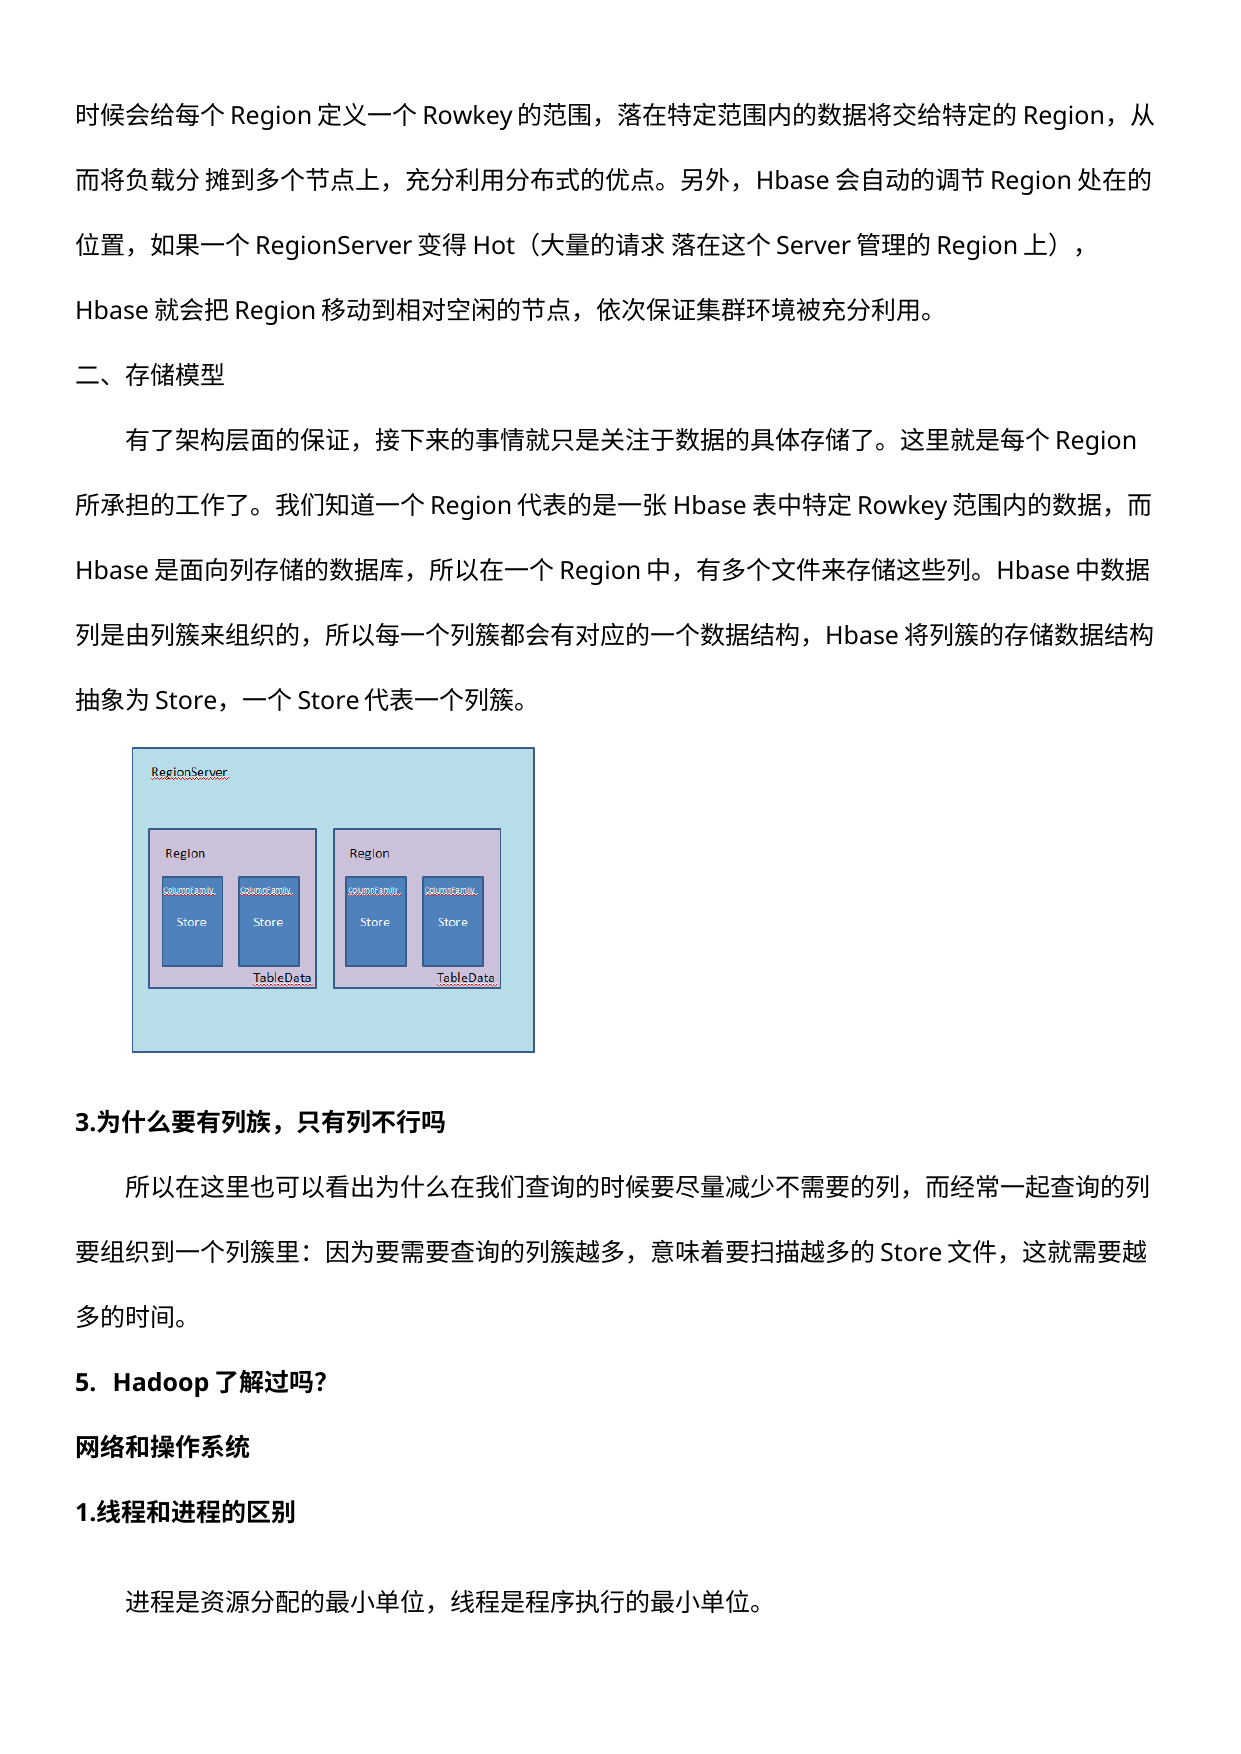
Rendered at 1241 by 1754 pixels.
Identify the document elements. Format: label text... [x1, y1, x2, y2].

text 二、存储模型 [75, 341, 1165, 406]
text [75, 81, 1165, 341]
text 所以在这里也可以看出为什么在我们查询的时候要尽量减少不需要的列，而经常一起查询的列要组织到一个列簇里：因为要需要查询的列簇越多，意味着要扫描越多的Store文件，这就需要越多的时间。 [75, 1153, 1165, 1348]
list Hadoop了解过吗？ [75, 1348, 1165, 1413]
text 有了架构层面的保证，接下来的事情就只是关注于数据的具体存储了。这里就是每个Region所承担的工作了。我们知道一个Region代表的是一张 Hbase表中特定Rowkey范围内的数据，而Hbase是面向列存储的数据库，所以在一个Region中，有多个文件来存储这些列。Hbase中数据 列是由列簇来组织的，所以每一个列簇都会有对应的一个数据结构，Hbase将列簇的存储数据结构抽象为Store，一个Store代表一个列簇。 [75, 406, 1165, 731]
text 进程是资源分配的最小单位，线程是程序执行的最小单位。 [75, 1568, 1165, 1633]
picture [125, 730, 546, 1061]
text 网络和操作系统 1.线程和进程的区别 [75, 1413, 1165, 1543]
